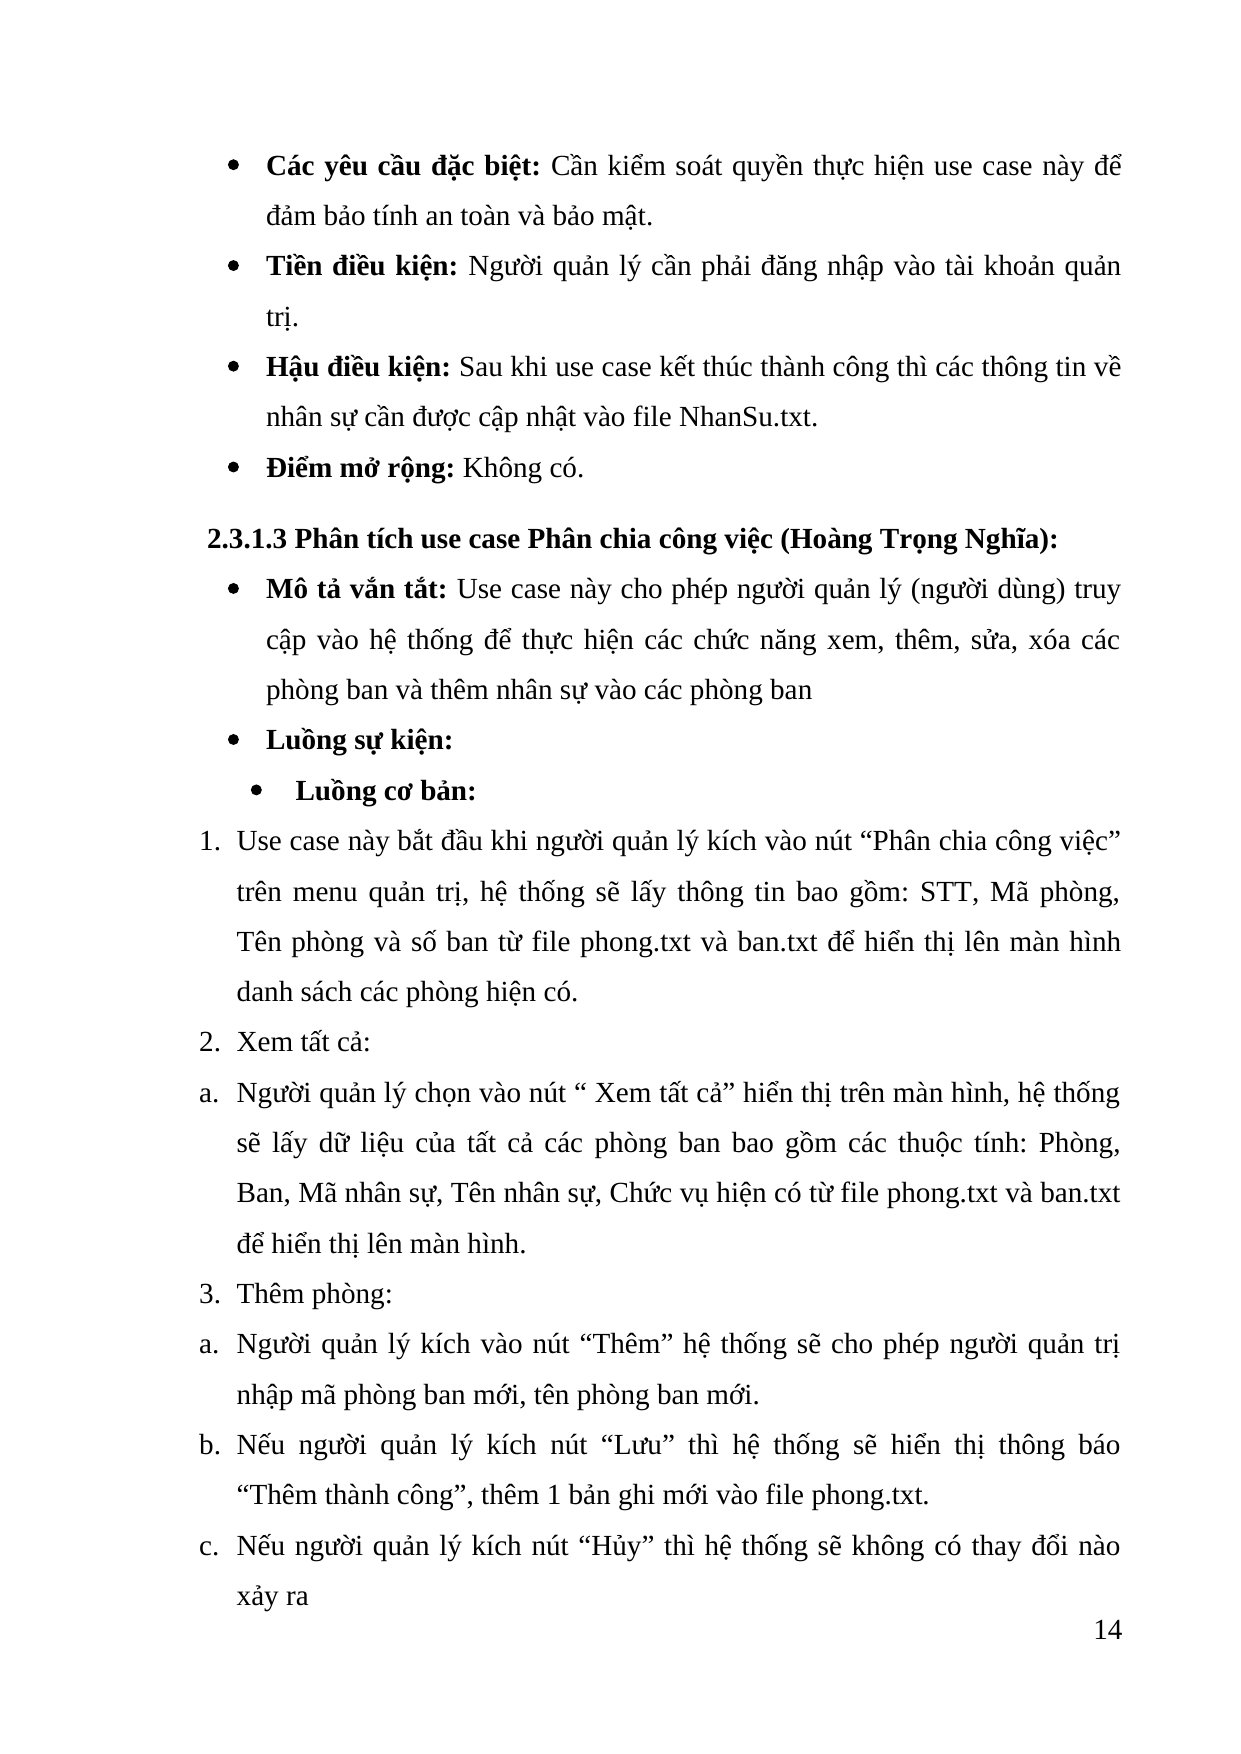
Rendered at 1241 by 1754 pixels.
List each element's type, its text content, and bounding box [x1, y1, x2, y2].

list Người quản lý chọn vào nút “ Xem tất cả” hiển thị trên màn hình, hệ thống sẽ lấy dữ liệu của tất cả các phòng ban bao gồm các thuộc tính: Phòng, Ban, Mã nhân sự, Tên nhân sự, Chức vụ hiện có từ file phong.txt và ban.txt để hiển thị lên màn hình. [199, 1075, 1122, 1259]
subtitle 2.3.1.3 Phân tích use case Phân chia công việc (Hoàng Trọng Nghĩa): [207, 521, 1122, 555]
list Luồng sự kiện: [228, 722, 1122, 756]
list Use case này bắt đầu khi người quản lý kích vào nút “Phân chia công việc” trên menu quản trị, hệ thống sẽ lấy thông tin bao gồm: STT, Mã phòng, Tên phòng và số ban từ file phong.txt và ban.txt để hiển thị lên màn hình danh sách các phòng hiện có. [199, 823, 1122, 1008]
list Hậu điều kiện: Sau khi use case kết thúc thành công thì các thông tin về nhân sự cần được cập nhật vào file NhanSu.txt. [228, 349, 1122, 433]
list Luồng cơ bản: [251, 773, 1122, 807]
list Thêm phòng: [199, 1276, 1122, 1310]
list Xem tất cả: [199, 1024, 1122, 1058]
list Tiền điều kiện: Người quản lý cần phải đăng nhập vào tài khoản quản trị. [228, 248, 1122, 332]
list Mô tả vắn tắt: Use case này cho phép người quản lý (người dùng) truy cập vào hệ thống để thực hiện các chức năng xem, thêm, sửa, xóa các phòng ban và thêm nhân sự vào các phòng ban [228, 571, 1122, 706]
list Nếu người quản lý kích nút “Lưu” thì hệ thống sẽ hiển thị thông báo “Thêm thành công”, thêm 1 bản ghi mới vào file phong.txt. [199, 1427, 1122, 1511]
list Người quản lý kích vào nút “Thêm” hệ thống sẽ cho phép người quản trị nhập mã phòng ban mới, tên phòng ban mới. [199, 1326, 1122, 1410]
list Các yêu cầu đặc biệt: Cần kiểm soát quyền thực hiện use case này để đảm bảo tính an toàn và bảo mật. [228, 148, 1122, 232]
list Nếu người quản lý kích nút “Hủy” thì hệ thống sẽ không có thay đổi nào xảy ra [199, 1528, 1122, 1612]
list Điểm mở rộng: Không có. [228, 450, 1122, 483]
